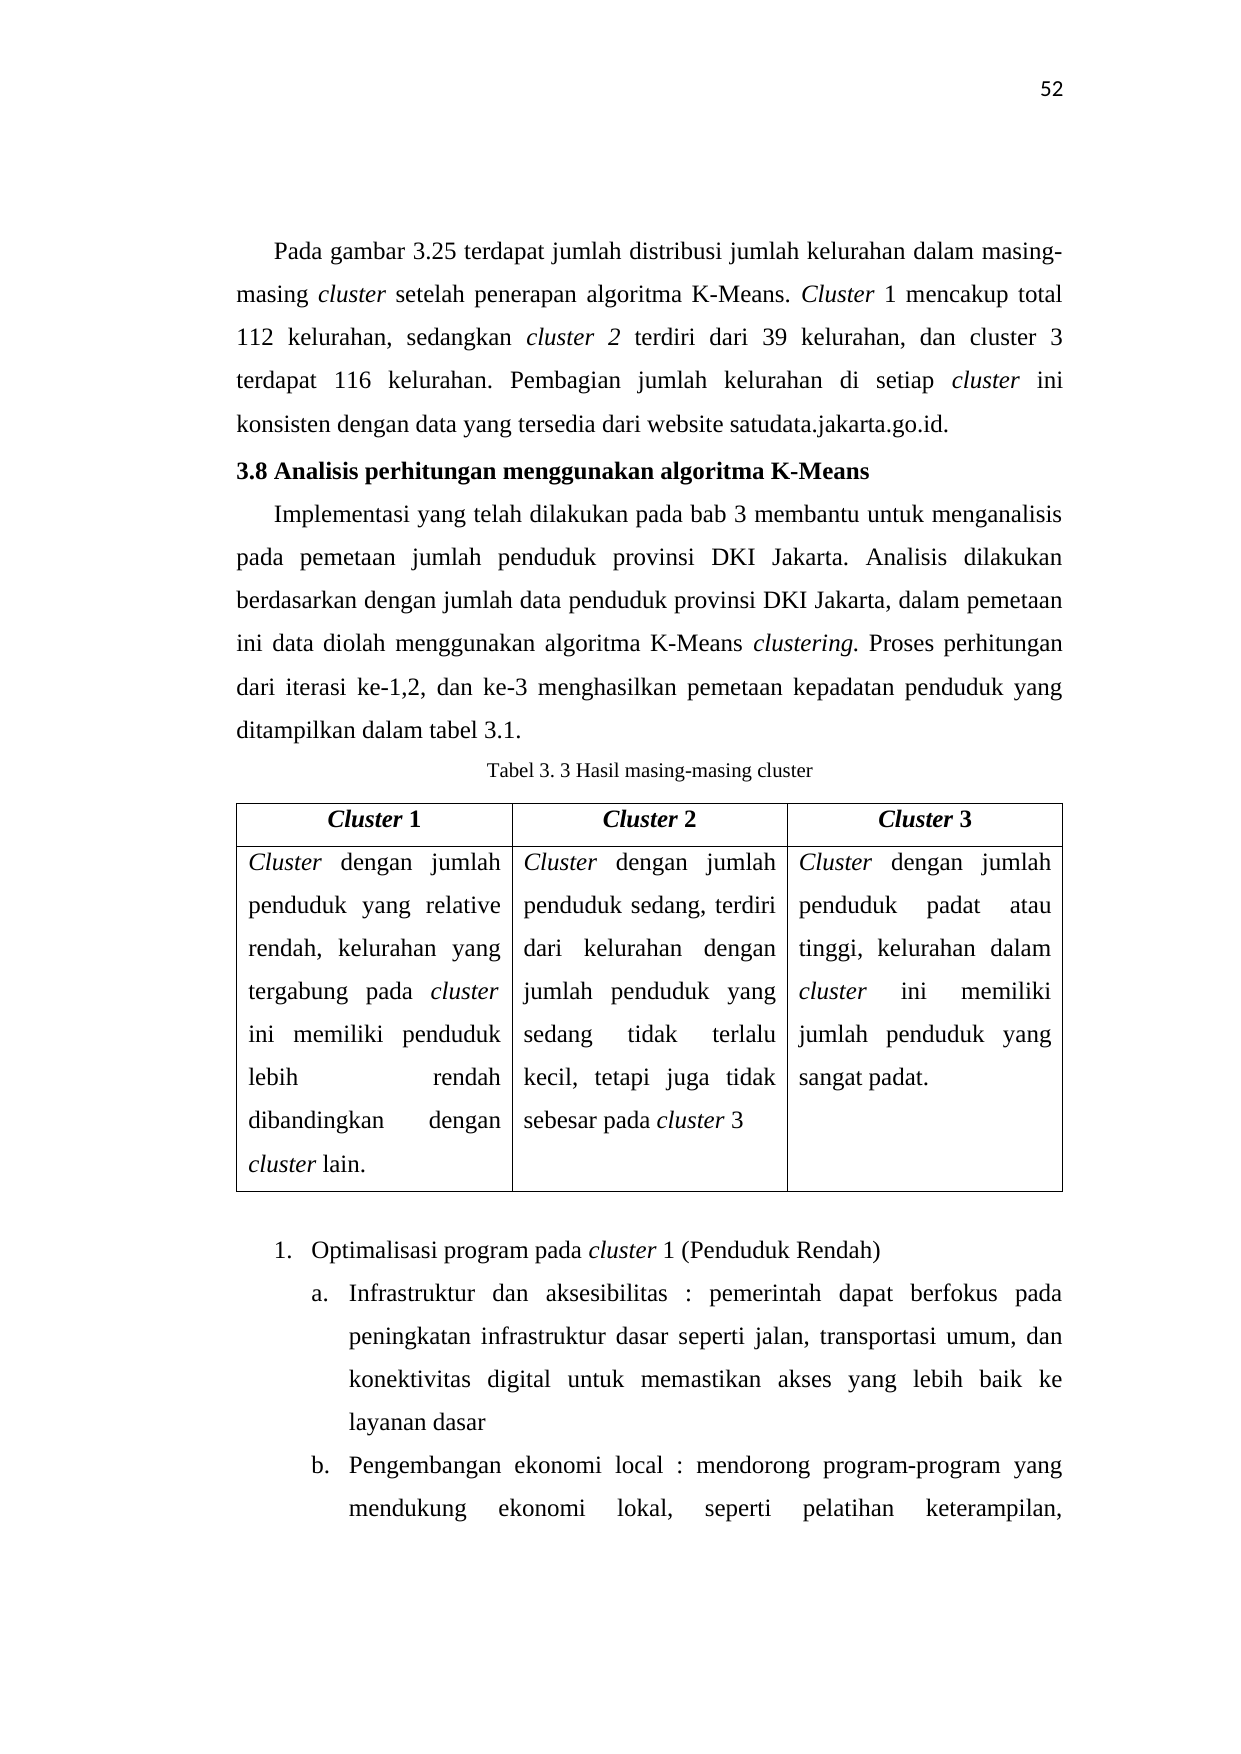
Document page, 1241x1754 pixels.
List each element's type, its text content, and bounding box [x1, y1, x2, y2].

table_cell Cluster dengan jumlah penduduk padat atau tinggi, kelurahan dalam cluster ini memiliki jumlah penduduk yang sangat padat. [788, 847, 1062, 1191]
table_header Cluster 2 [513, 804, 787, 846]
list Optimalisasi program pada cluster 1 (Penduduk Rendah) [274, 1235, 1063, 1263]
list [311, 1450, 1063, 1522]
table_header Cluster 1 [237, 804, 512, 846]
list Implementasi yang telah dilakukan pada bab 3 membantu untuk menganalisis pada pemetaan jumlah penduduk provinsi DKI Jakarta. Analisis dilakukan berdasarkan dengan jumlah data penduduk provinsi DKI Jakarta, dalam pemetaan ini data diolah menggunakan algoritma K-Means clustering. Proses perhitungan dari iterasi ke-1,2, dan ke-3 menghasilkan pemetaan kepadatan penduduk yang ditampilkan dalam tabel 3.1. [236, 499, 1063, 743]
text Pada gambar 3.25 terdapat jumlah distribusi jumlah kelurahan dalam masing-masing cluster setelah penerapan algoritma K-Means. Cluster 1 mencakup total 112 kelurahan, sedangkan cluster 2 terdiri dari 39 kelurahan, dan cluster 3 terdapat 116 kelurahan. Pembagian jumlah kelurahan di setiap cluster ini konsisten dengan data yang tersedia dari website satudata.jakarta.go.id. [236, 236, 1063, 437]
text Tabel 3. 3 Hasil masing-masing cluster [236, 758, 1063, 782]
table_header Cluster 3 [788, 804, 1062, 846]
subtitle 3.8 Analisis perhitungan menggunakan algoritma K-Means [236, 456, 1063, 485]
table_cell Cluster dengan jumlah penduduk sedang, terdiri dari kelurahan dengan jumlah penduduk yang sedang tidak terlalu kecil, tetapi juga tidak sebesar pada cluster 3 [513, 847, 787, 1191]
table_cell Cluster dengan jumlah penduduk yang relative rendah, kelurahan yang tergabung pada cluster ini memiliki penduduk lebih rendah dibandingkan dengan cluster lain. [237, 847, 512, 1191]
list Infrastruktur dan aksesibilitas : pemerintah dapat berfokus pada peningkatan infrastruktur dasar seperti jalan, transportasi umum, dan konektivitas digital untuk memastikan akses yang lebih baik ke layanan dasar [311, 1278, 1063, 1436]
